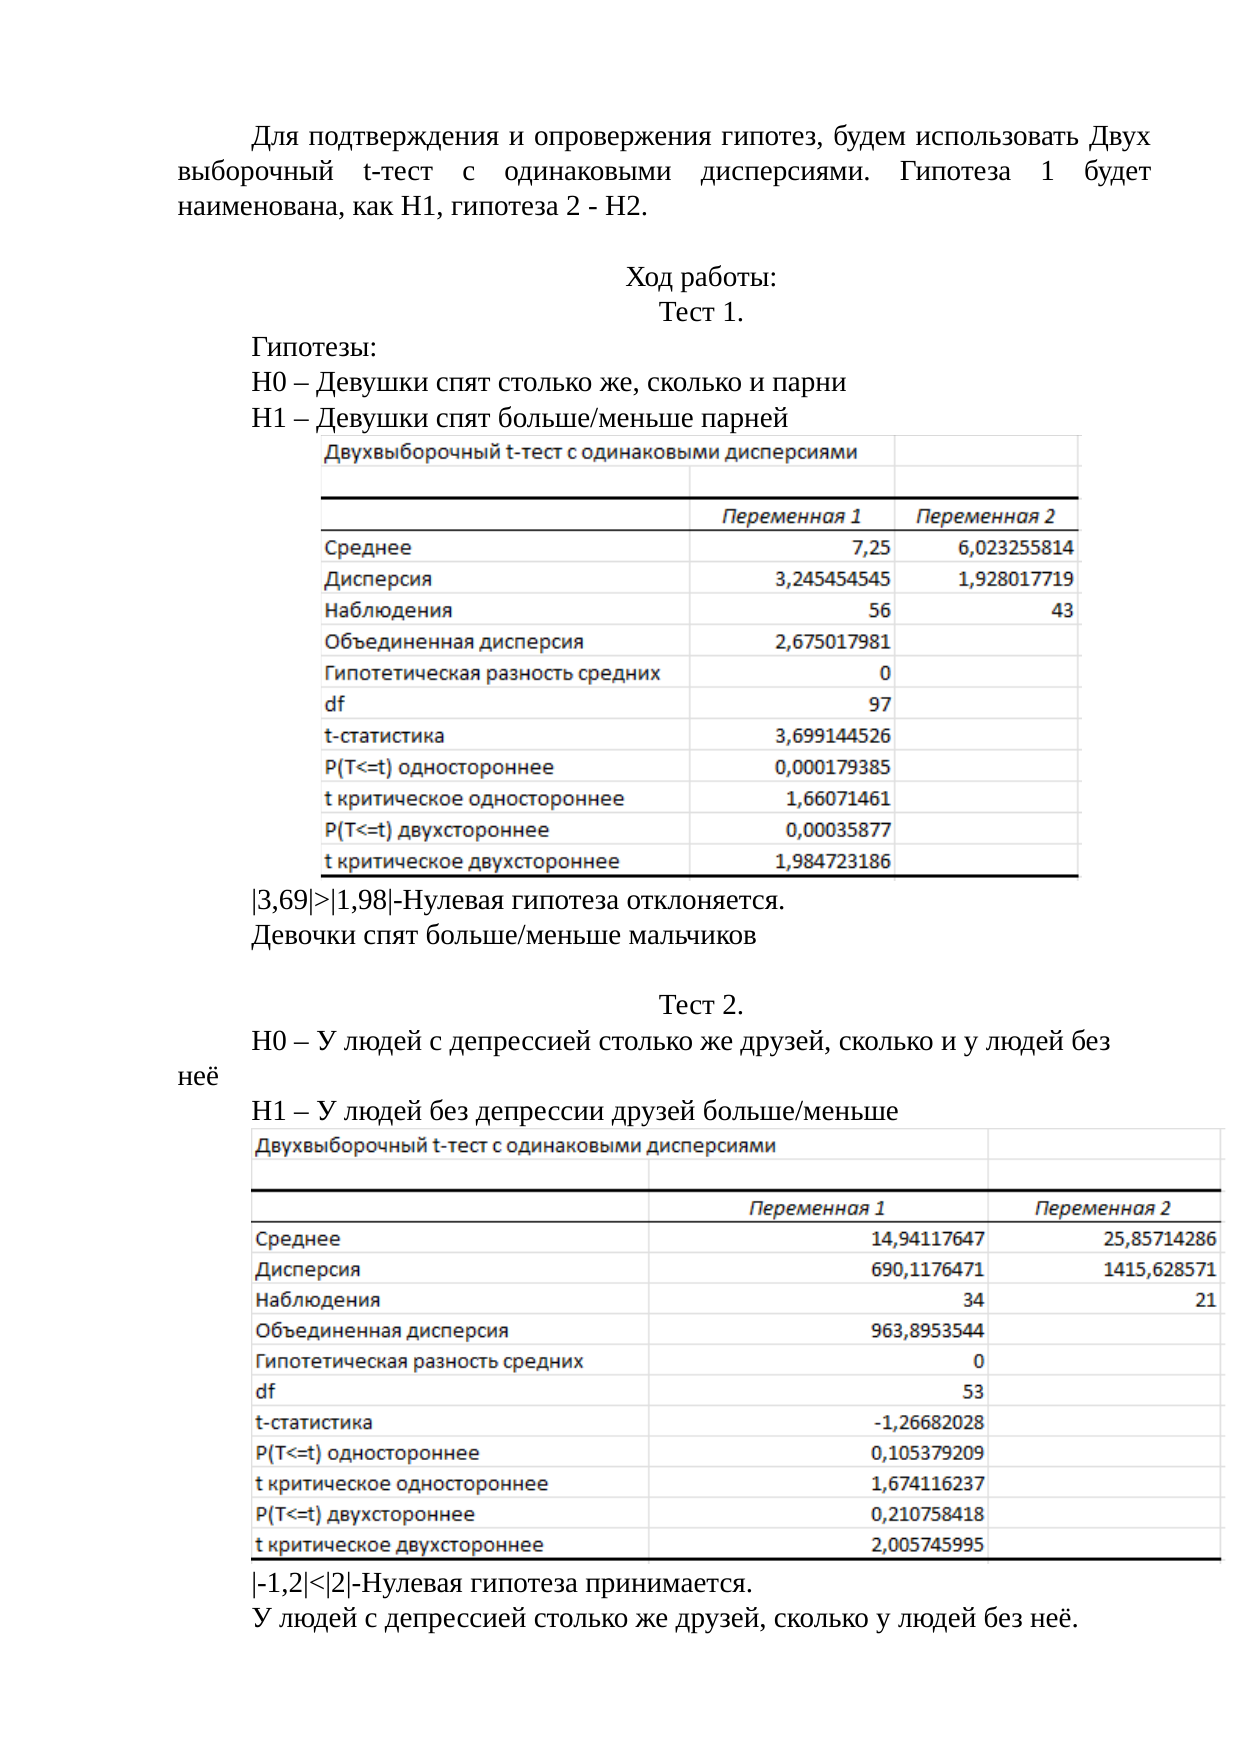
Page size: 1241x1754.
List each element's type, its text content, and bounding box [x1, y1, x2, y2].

text |3,69|>|1,98|-Нулевая гипотеза отклоняется. [177, 882, 1152, 915]
text У людей с депрессией столько же друзей, сколько у людей без неё. [177, 1600, 1152, 1633]
picture [320, 435, 1082, 881]
text Для подтверждения и опровержения гипотез, будем использовать Двух выборочный t-тест с одинаковыми дисперсиями. Гипотеза 1 будет наименована, как H1, гипотеза 2 - H2. [177, 118, 1152, 222]
text Ход работы: [177, 259, 1152, 292]
text Тест 2. [177, 987, 1152, 1021]
text Гипотезы: [177, 329, 1152, 363]
text Девочки спят больше/меньше мальчиков [177, 917, 1152, 951]
text Тест 1. [177, 294, 1152, 328]
text H0 – Девушки спят столько же, сколько и парни [177, 364, 1152, 398]
picture [251, 1128, 1226, 1564]
text H0 – У людей с депрессией столько же друзей, сколько и у людей без неё [177, 1023, 1152, 1091]
text H1 – У людей без депрессии друзей больше/меньше [177, 1093, 1152, 1127]
text H1 – Девушки спят больше/меньше парней [177, 400, 1152, 433]
text |-1,2|<|2|-Нулевая гипотеза принимается. [177, 1565, 1152, 1598]
